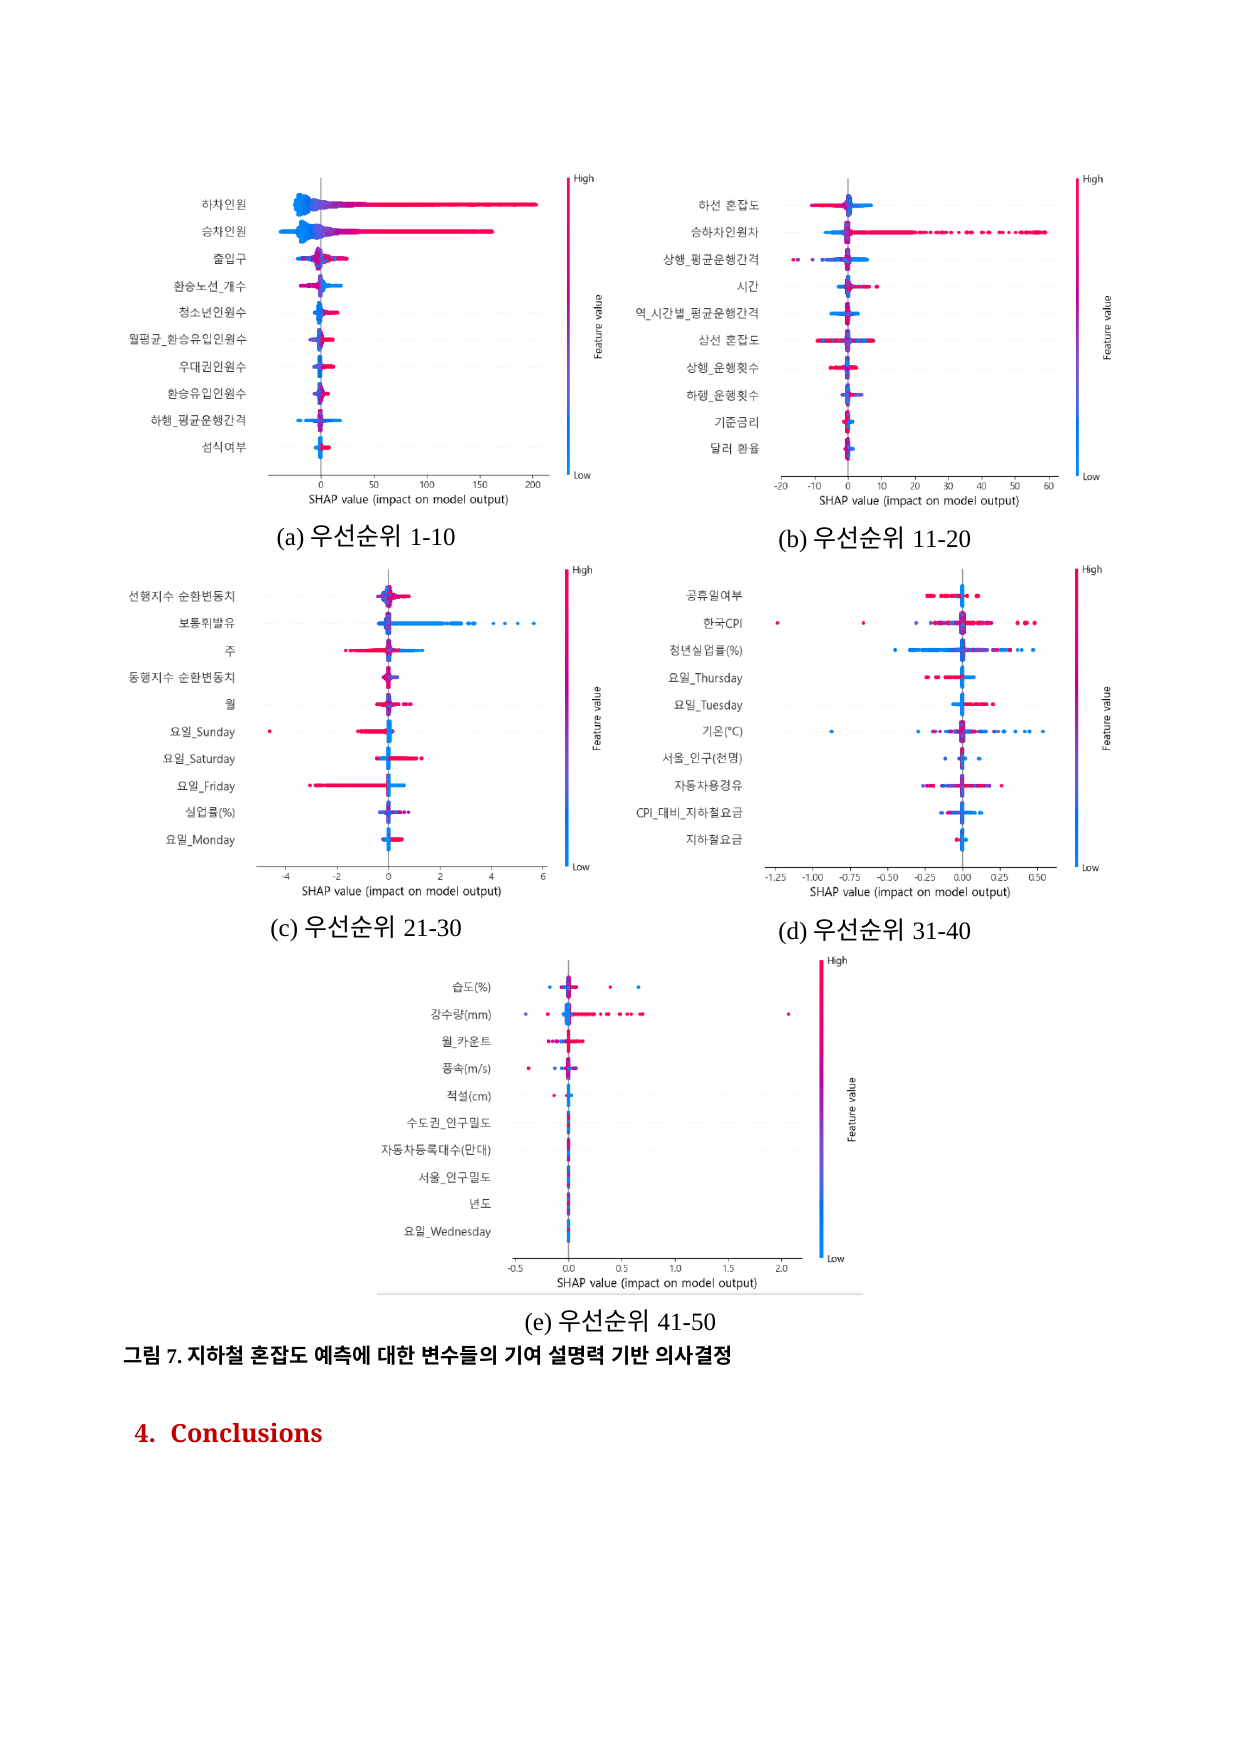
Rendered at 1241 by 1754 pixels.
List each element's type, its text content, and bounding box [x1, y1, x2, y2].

picture [122, 561, 609, 901]
picture [631, 170, 1118, 512]
picture [377, 953, 864, 1295]
subtitle Conclusions [134, 1415, 1117, 1449]
picture [122, 170, 609, 510]
picture [631, 561, 1118, 904]
table_cell (e) 우선순위 41-50 [111, 948, 1129, 1339]
table_cell (d) 우선순위 31-40 [620, 556, 1129, 948]
table_header (b) 우선순위 11-20 [620, 165, 1129, 556]
table_header (a) 우선순위 1-10 [111, 165, 620, 556]
table_cell (c) 우선순위 21-30 [111, 556, 620, 948]
text 그림 7. 지하철 혼잡도 예측에 대한 변수들의 기여 설명력 기반 의사결정 [123, 1339, 1117, 1369]
